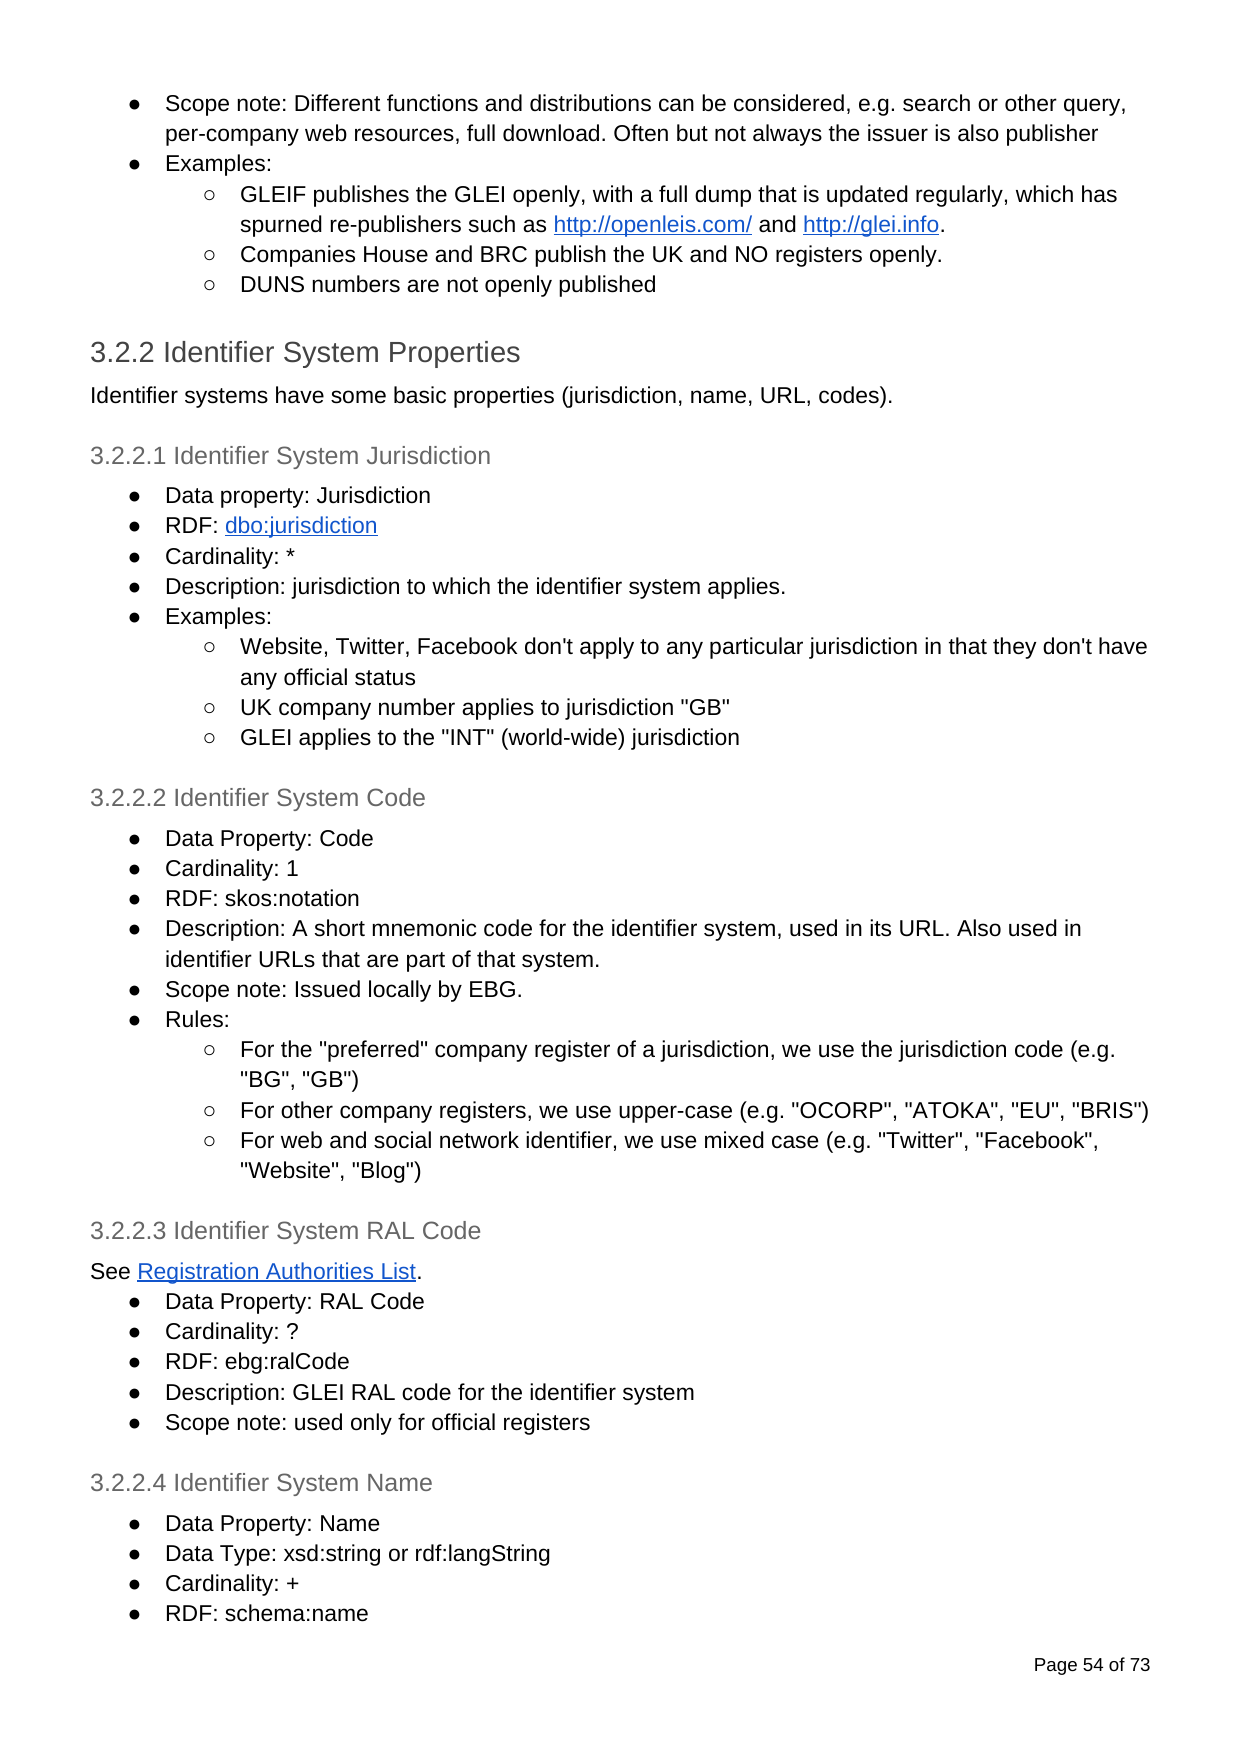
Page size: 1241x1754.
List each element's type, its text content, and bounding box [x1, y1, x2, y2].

list Cardinality: ? [127, 1318, 1150, 1344]
list Description: GLEI RAL code for the identifier system [127, 1378, 1150, 1405]
list GLEIF publishes the GLEI openly, with a full dump that is updated regularly, which has spurned re-publishers such as http://openleis.com/ and http://glei.info. [202, 181, 1150, 237]
list Scope note: Issued locally by EBG. [127, 976, 1150, 1002]
list Website, Twitter, Facebook don't apply to any particular jurisdiction in that they don't have any official status [202, 633, 1150, 690]
list RDF: ebg:ralCode [127, 1348, 1150, 1375]
list Cardinality: + [127, 1570, 1150, 1596]
list Examples: [127, 150, 1150, 177]
list Scope note: Different functions and distributions can be considered, e.g. search or other query, per-company web resources, full download. Often but not always the issuer is also publisher [127, 90, 1150, 146]
list Data property: Jurisdiction [127, 482, 1150, 509]
list RDF: dbo:jurisdiction [127, 512, 1150, 539]
list Description: A short mnemonic code for the identifier system, used in its URL. Also used in identifier URLs that are part of that system. [127, 915, 1150, 972]
list UK company number applies to jurisdiction "GB" [202, 694, 1150, 720]
list Cardinality: 1 [127, 855, 1150, 881]
list For other company registers, we use upper-case (e.g. "OCORP", "ATOKA", "EU", "BRIS") [202, 1097, 1150, 1123]
list Description: jurisdiction to which the identifier system applies. [127, 573, 1150, 599]
subtitle 3.2.2.1 Identifier System Jurisdiction [90, 441, 1150, 470]
list Rules: [127, 1006, 1150, 1032]
list Cardinality: * [127, 543, 1150, 569]
list For web and social network identifier, we use mixed case (e.g. "Twitter", "Facebook", "Website", "Blog") [202, 1127, 1150, 1183]
list Data Property: Name [127, 1509, 1150, 1536]
list RDF: skos:notation [127, 885, 1150, 911]
list GLEI applies to the "INT" (world-wide) jurisdiction [202, 724, 1150, 750]
subtitle 3.2.2.4 Identifier System Name [90, 1468, 1150, 1497]
subtitle 3.2.2.3 Identifier System RAL Code [90, 1216, 1150, 1245]
list RDF: schema:name [127, 1600, 1150, 1626]
list Scope note: used only for official registers [127, 1409, 1150, 1435]
list Data Type: xsd:string or rdf:langString [127, 1540, 1150, 1566]
text Identifier systems have some basic properties (jurisdiction, name, URL, codes). [90, 382, 1150, 408]
list For the "preferred" company register of a jurisdiction, we use the jurisdiction code (e.g. "BG", "GB") [202, 1036, 1150, 1093]
subtitle 3.2.2.2 Identifier System Code [90, 783, 1150, 812]
list DUNS numbers are not openly published [202, 271, 1150, 297]
list Data Property: RAL Code [127, 1288, 1150, 1314]
list Companies House and BRC publish the UK and NO registers openly. [202, 241, 1150, 267]
subtitle 3.2.2 Identifier System Properties [90, 335, 1150, 368]
text See Registration Authorities List. [90, 1258, 1150, 1284]
list Data Property: Code [127, 825, 1150, 851]
list Examples: [127, 603, 1150, 629]
